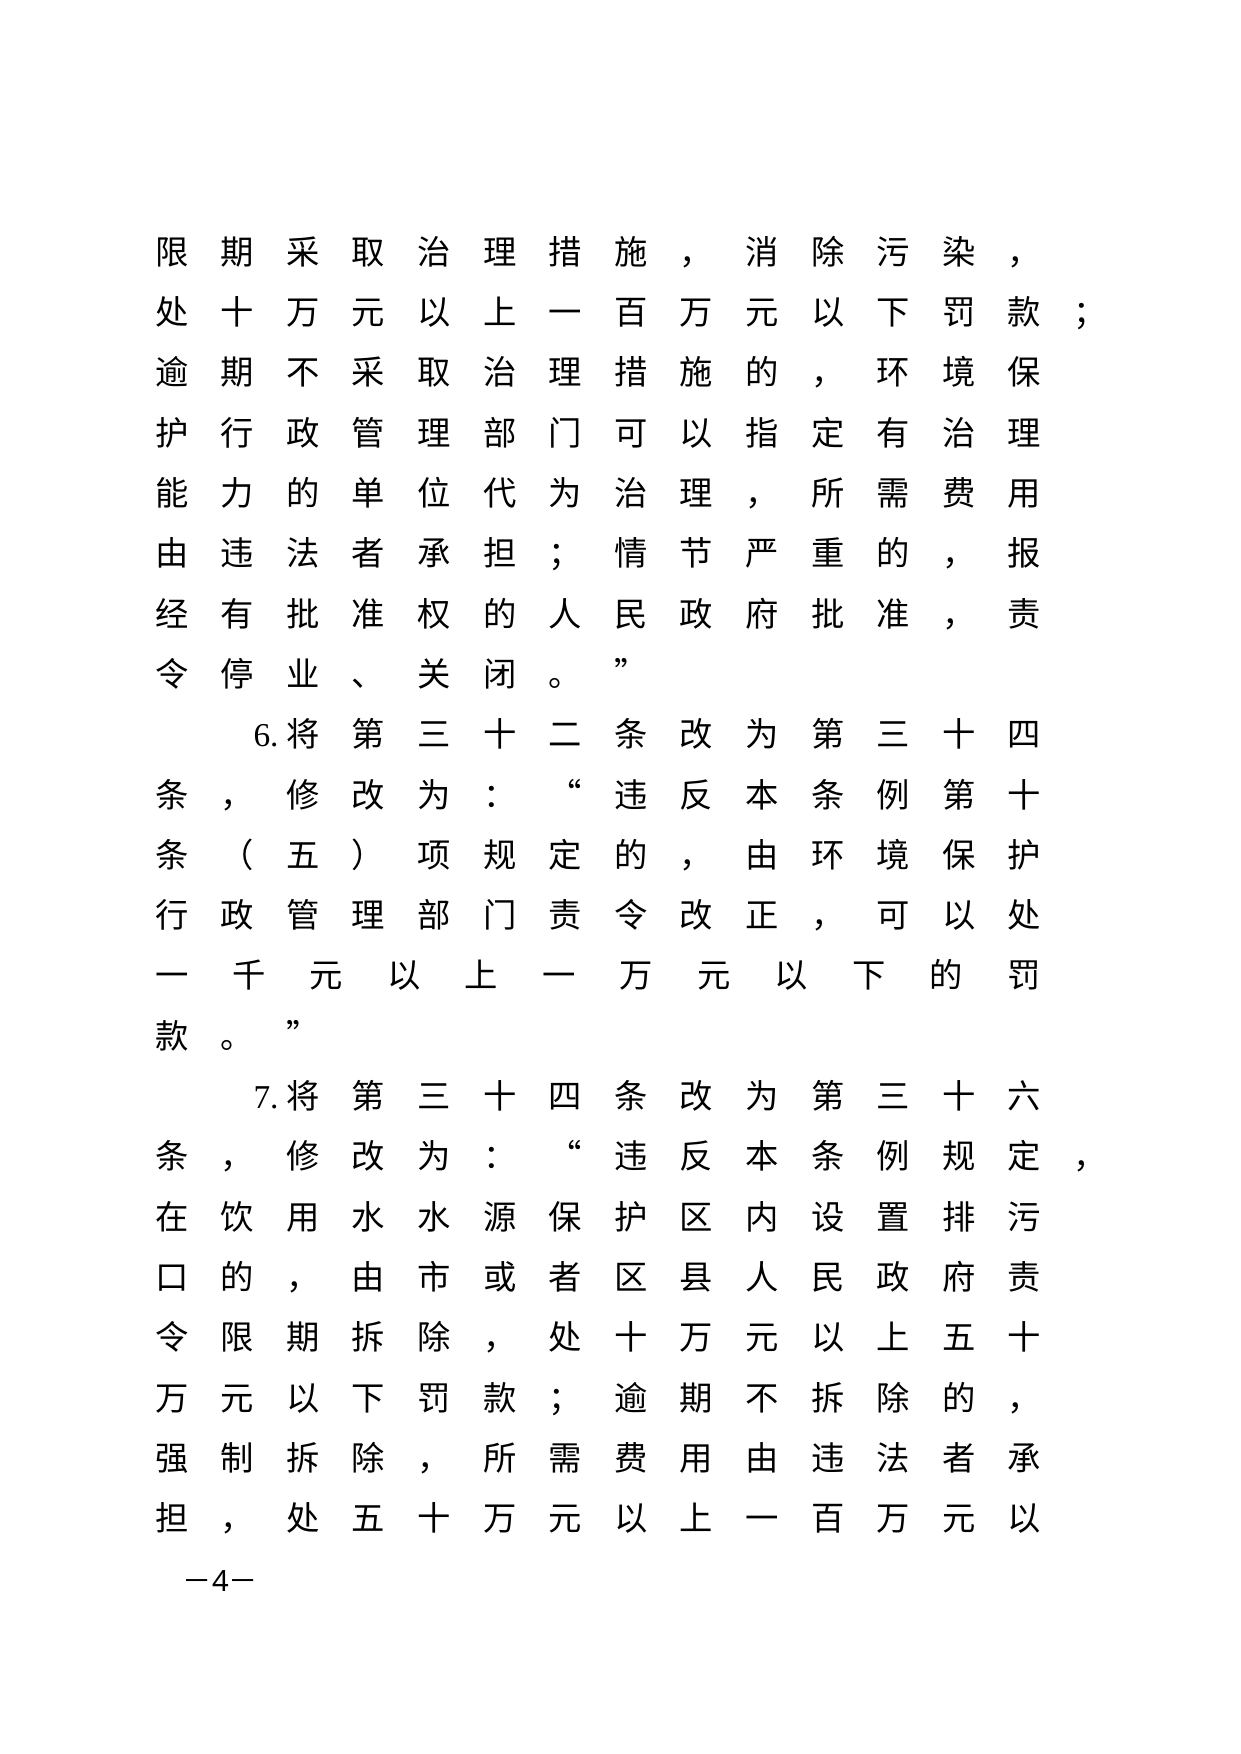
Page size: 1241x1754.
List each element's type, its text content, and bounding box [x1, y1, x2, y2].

text 7.将第三十四条改为第三十六条，修改为：“违反本条例规定，在饮用水水源保护区内设置排污口的，由市或者区县人民政府责令限期拆除，处十万元以上五十万元以下罚款；逾期不拆除的，强制拆除，所需费用由违法者承担，处五十万元以上一百万元以下罚款，并可以责令停产整治。” [155, 1064, 1073, 1546]
text 6.将第三十二条改为第三十四条，修改为：“违反本条例第十条（五）项规定的，由环境保护行政管理部门责令改正，可以处一千元以上一万元以下的罚款。” [155, 702, 1073, 1064]
